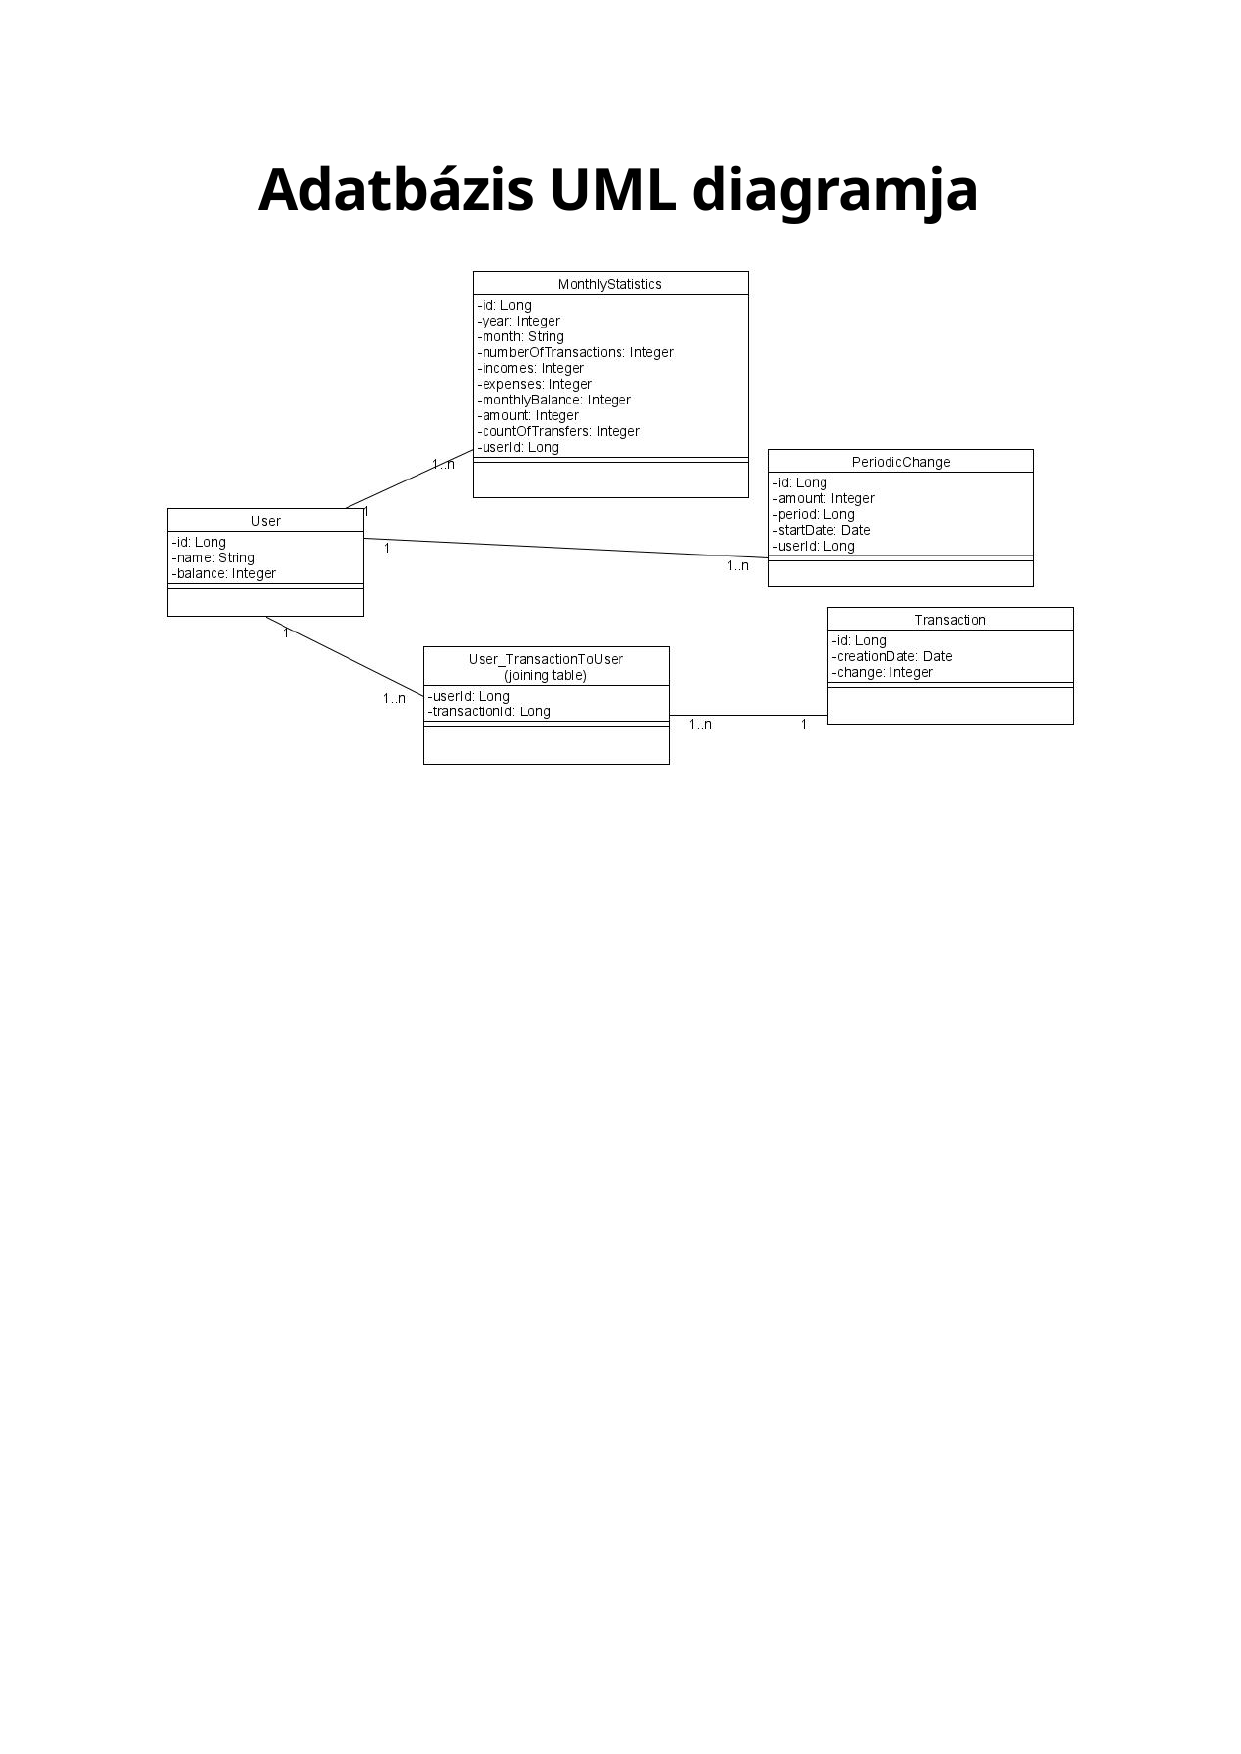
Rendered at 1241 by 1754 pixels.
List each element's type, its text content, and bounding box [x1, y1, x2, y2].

title Adatbázis UML diagramja [148, 148, 1093, 227]
picture [147, 252, 1093, 784]
